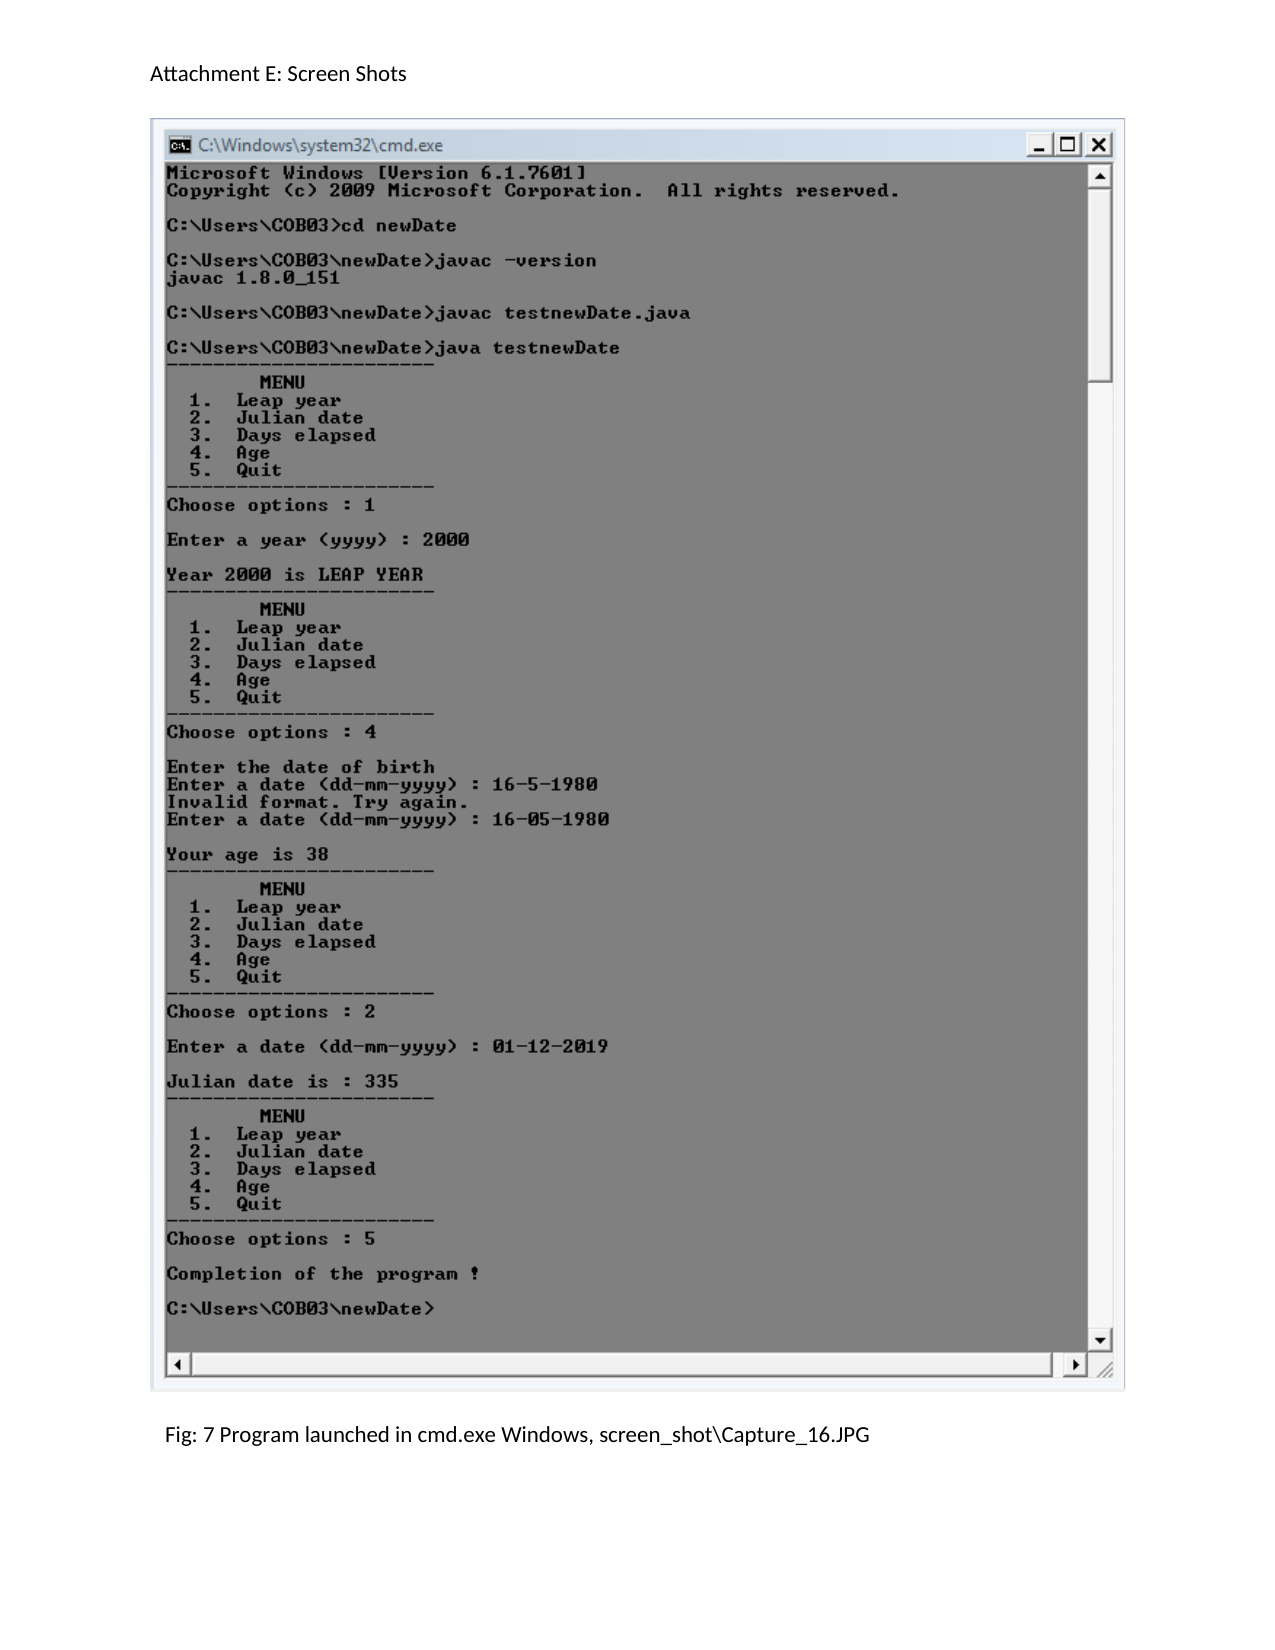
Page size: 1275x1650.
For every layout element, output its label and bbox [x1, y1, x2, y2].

picture [150, 118, 1125, 1392]
